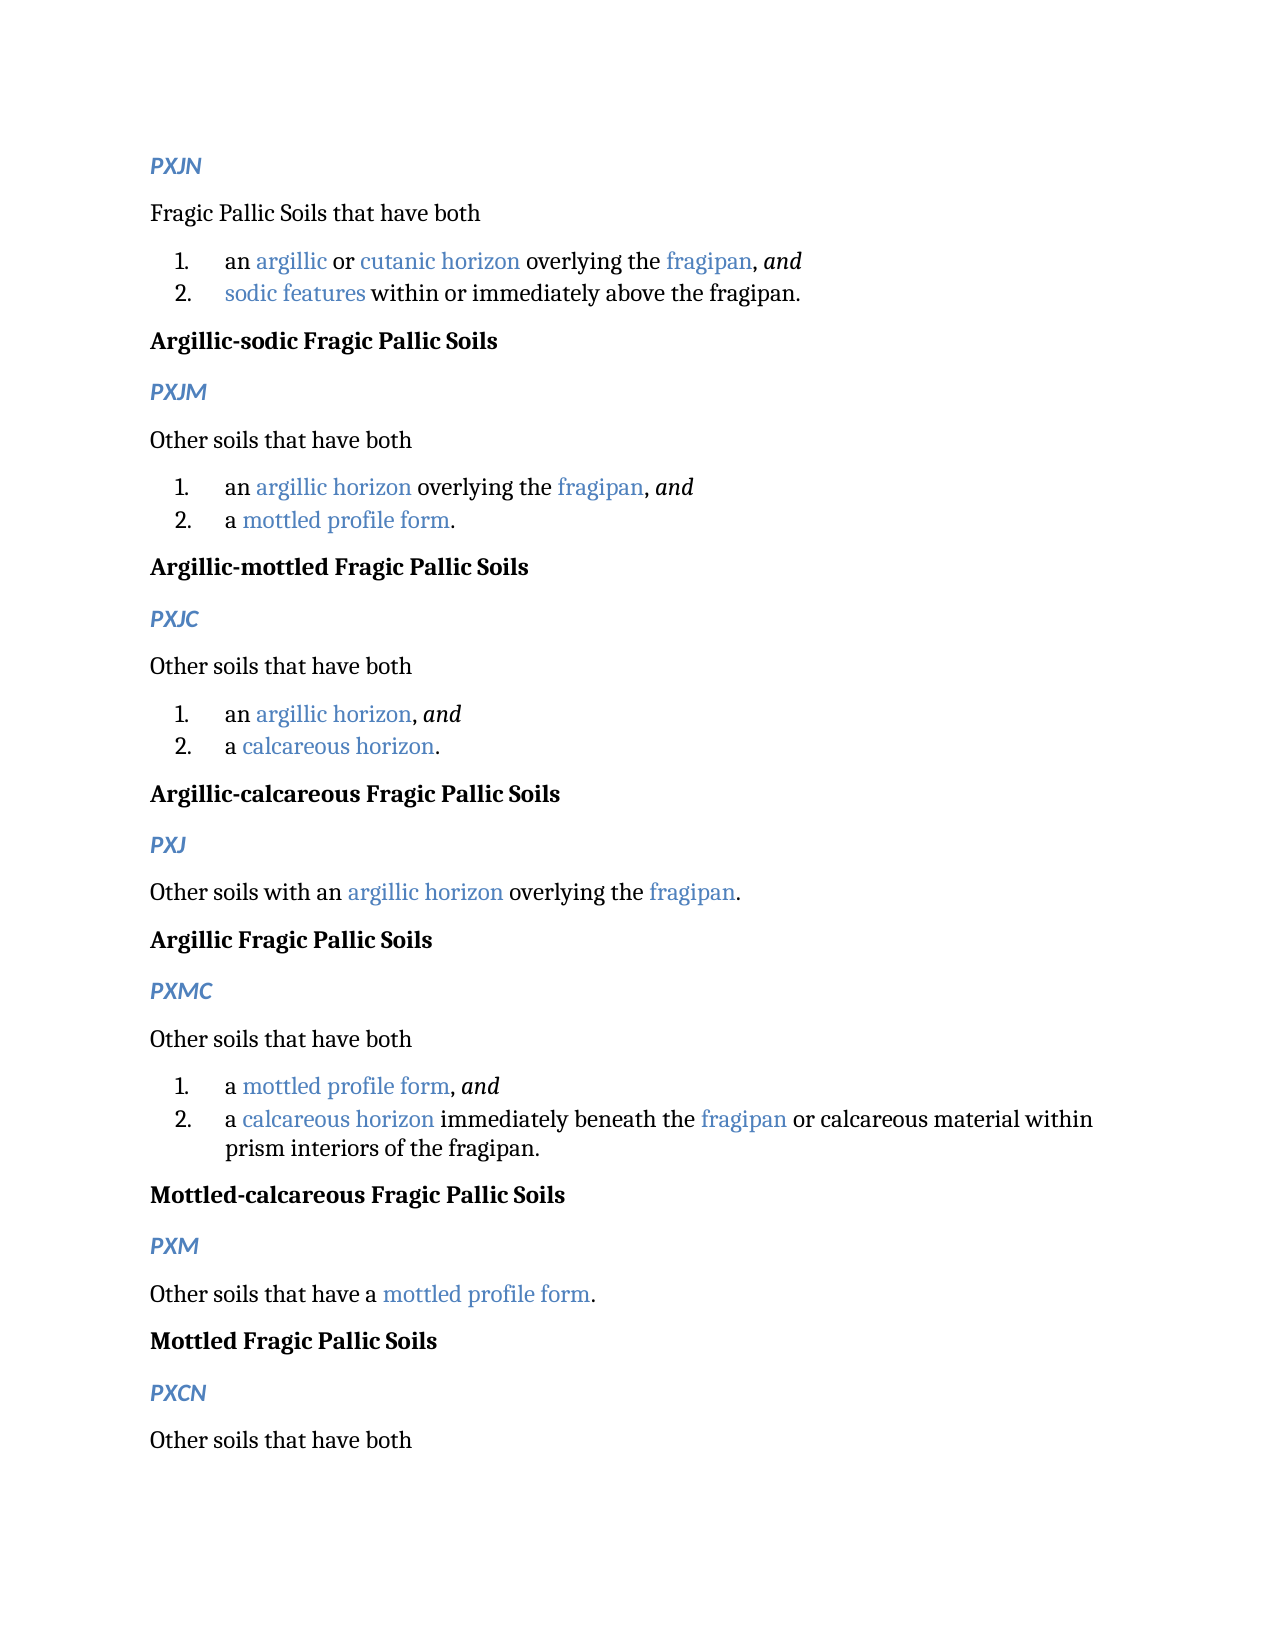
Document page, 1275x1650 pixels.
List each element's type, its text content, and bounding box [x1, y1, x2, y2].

list sodic features within or immediately above the fragipan. [175, 279, 1125, 308]
text Fragic Pallic Soils that have both [150, 199, 1125, 228]
text Argillic Fragic Pallic Soils [150, 926, 1125, 954]
text Other soils that have both [150, 426, 1125, 454]
text Other soils that have both [150, 1025, 1125, 1053]
list a mottled profile form, and [175, 1072, 1125, 1101]
subtitle PXCN [150, 1377, 1125, 1407]
subtitle PXJM [150, 376, 1125, 407]
list an argillic horizon overlying the fragipan, and [175, 473, 1125, 502]
text Other soils that have both [150, 652, 1125, 681]
list a calcareous horizon. [175, 732, 1125, 761]
text Other soils that have both [150, 1426, 1125, 1455]
text Argillic-sodic Fragic Pallic Soils [150, 327, 1125, 356]
subtitle PXJC [150, 603, 1125, 633]
text Argillic-mottled Fragic Pallic Soils [150, 553, 1125, 582]
text Other soils that have a mottled profile form. [150, 1280, 1125, 1308]
text Argillic-calcareous Fragic Pallic Soils [150, 779, 1125, 808]
subtitle PXM [150, 1231, 1125, 1261]
text Other soils with an argillic horizon overlying the fragipan. [150, 878, 1125, 907]
text Mottled-calcareous Fragic Pallic Soils [150, 1181, 1125, 1210]
subtitle PXJ [150, 829, 1125, 859]
subtitle PXJN [150, 150, 1125, 181]
list an argillic or cutanic horizon overlying the fragipan, and [175, 247, 1125, 276]
list an argillic horizon, and [175, 699, 1125, 728]
list a mottled profile form. [175, 506, 1125, 534]
text Mottled Fragic Pallic Soils [150, 1327, 1125, 1356]
subtitle PXMC [150, 975, 1125, 1006]
list a calcareous horizon immediately beneath the fragipan or calcareous material within prism interiors of the fragipan. [175, 1105, 1125, 1162]
